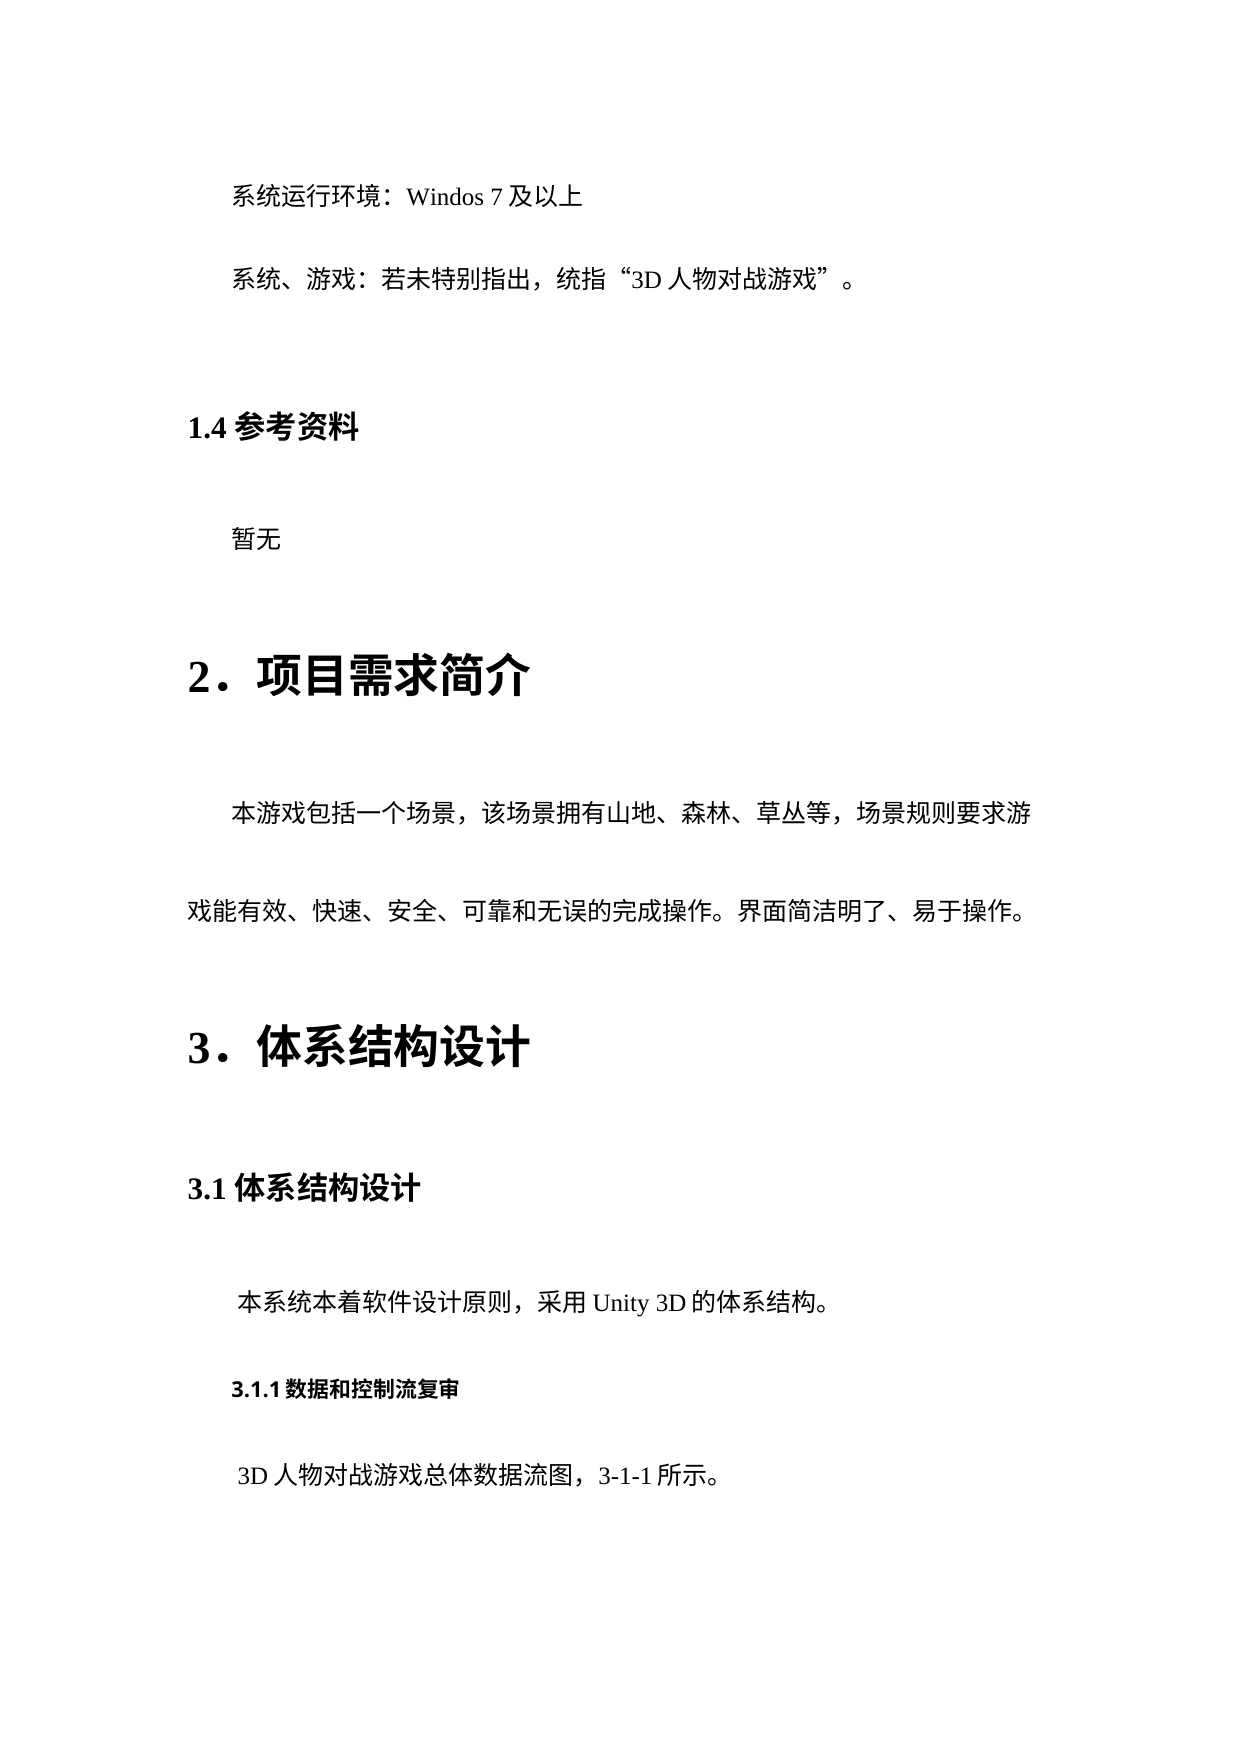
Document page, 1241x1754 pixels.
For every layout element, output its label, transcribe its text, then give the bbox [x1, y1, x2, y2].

text 3D人物对战游戏总体数据流图，3-1-1所示。 [187, 1441, 1053, 1506]
subtitle 3．体系结构设计 [187, 995, 1053, 1093]
subtitle 2．项目需求简介 [187, 624, 1053, 721]
text 3.1.1数据和控制流复审 [187, 1372, 1053, 1404]
text 系统、游戏：若未特别指出，统指“3D人物对战游戏”。 [187, 245, 1053, 310]
text 系统运行环境：Windos 7及以上 [187, 162, 1053, 227]
text 本游戏包括一个场景，该场景拥有山地、森林、草丛等，场景规则要求游戏能有效、快速、安全、可靠和无误的完成操作。界面简洁明了、易于操作。 [187, 779, 1053, 942]
subtitle 1.4 参考资料 [187, 392, 1053, 457]
text 暂无 [187, 505, 1053, 570]
subtitle 3.1 体系结构设计 [187, 1153, 1053, 1218]
text 本系统本着软件设计原则，采用Unity 3D的体系结构。 [187, 1268, 1053, 1333]
